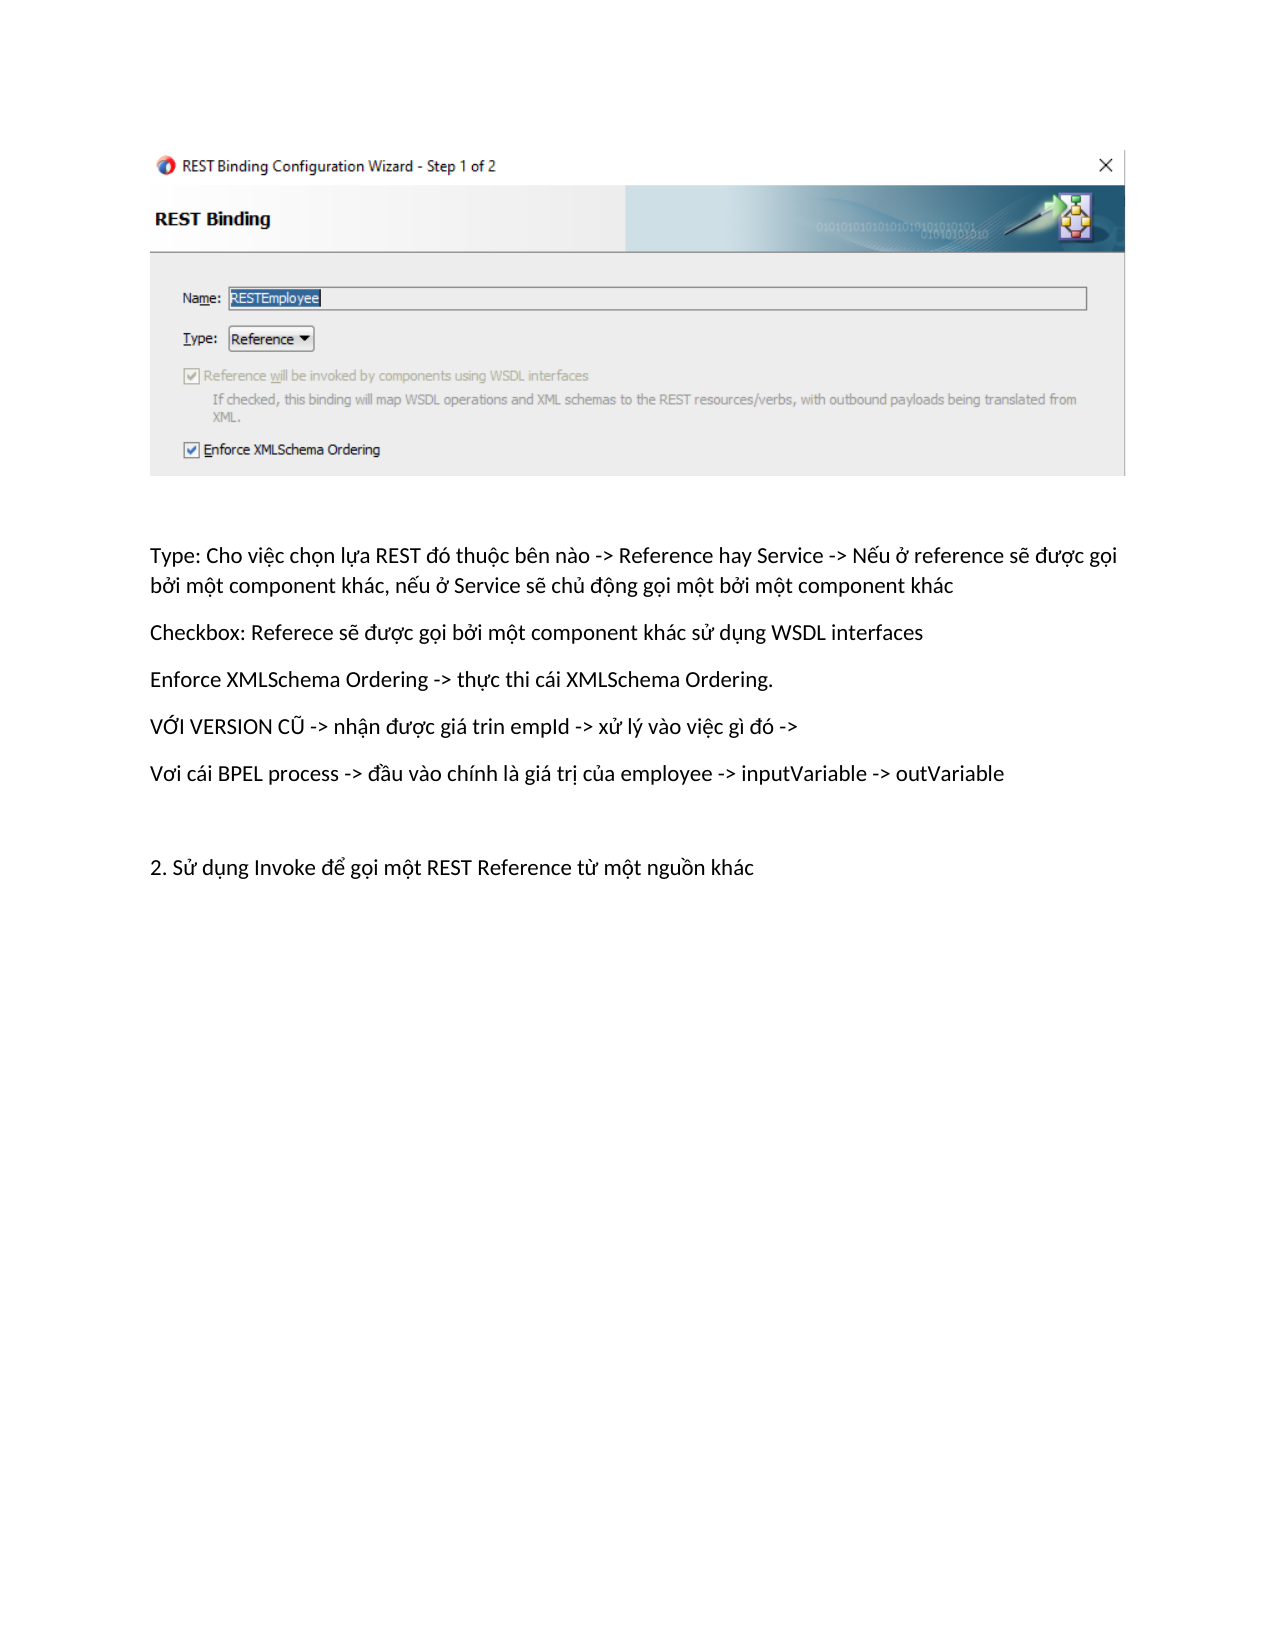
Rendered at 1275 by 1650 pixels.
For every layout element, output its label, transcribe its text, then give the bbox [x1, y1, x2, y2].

text Checkbox: Referece sẽ được gọi bởi một component khác sử dụng WSDL interfaces [150, 618, 1125, 646]
text VỚI VERSION CŨ -> nhận được giá trin empId -> xử lý vào việc gì đó -> [150, 712, 1125, 740]
text Type: Cho việc chọn lựa REST đó thuộc bên nào -> Reference hay Service -> Nếu ở reference sẽ được gọi bởi một component khác, nếu ở Service sẽ chủ động gọi một bởi một component khác [150, 541, 1125, 599]
text Enforce XMLSchema Ordering -> thực thi cái XMLSchema Ordering. [150, 665, 1125, 693]
text Vơi cái BPEL process -> đầu vào chính là giá trị của employee -> inputVariable -> outVariable [150, 759, 1125, 787]
text 2. Sử dụng Invoke để gọi một REST Reference từ một nguồn khác [150, 853, 1125, 881]
picture [150, 150, 1125, 476]
